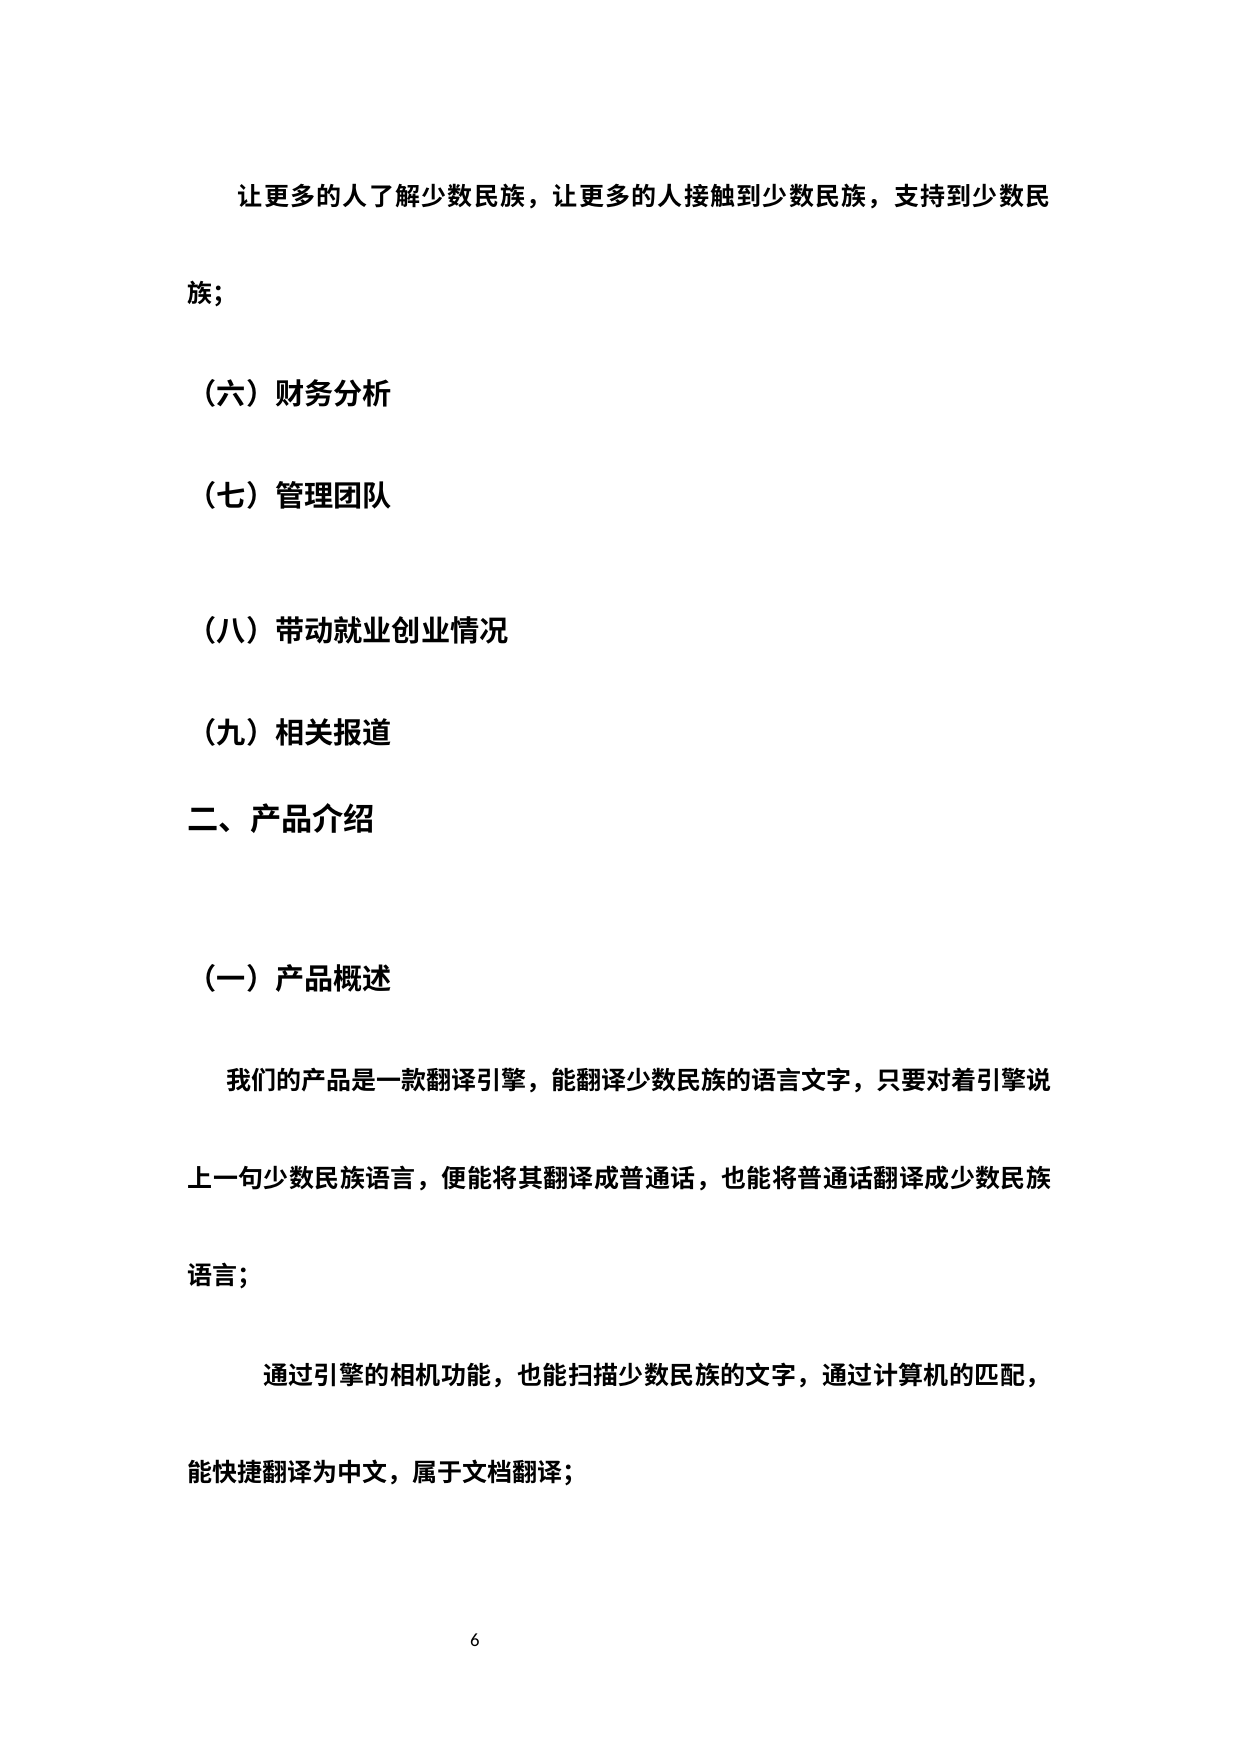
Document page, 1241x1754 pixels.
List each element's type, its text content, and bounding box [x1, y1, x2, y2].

subtitle （九）相关报道 [187, 698, 1053, 763]
text 让更多的人了解少数民族，让更多的人接触到少数民族，支持到少数民族； [187, 162, 1053, 324]
subtitle （六）财务分析 [187, 359, 1053, 424]
subtitle 二、产品介绍 [187, 785, 1053, 850]
text 我们的产品是一款翻译引擎，能翻译少数民族的语言文字，只要对着引擎说上一句少数民族语言，便能将其翻译成普通话，也能将普通话翻译成少数民族语言； [187, 1046, 1053, 1306]
subtitle （八）带动就业创业情况 [187, 596, 1053, 661]
subtitle （一）产品概述 [187, 944, 1053, 1009]
subtitle （七）管理团队 [187, 461, 1053, 526]
text 通过引擎的相机功能，也能扫描少数民族的文字，通过计算机的匹配，能快捷翻译为中文，属于文档翻译； [187, 1341, 1053, 1503]
